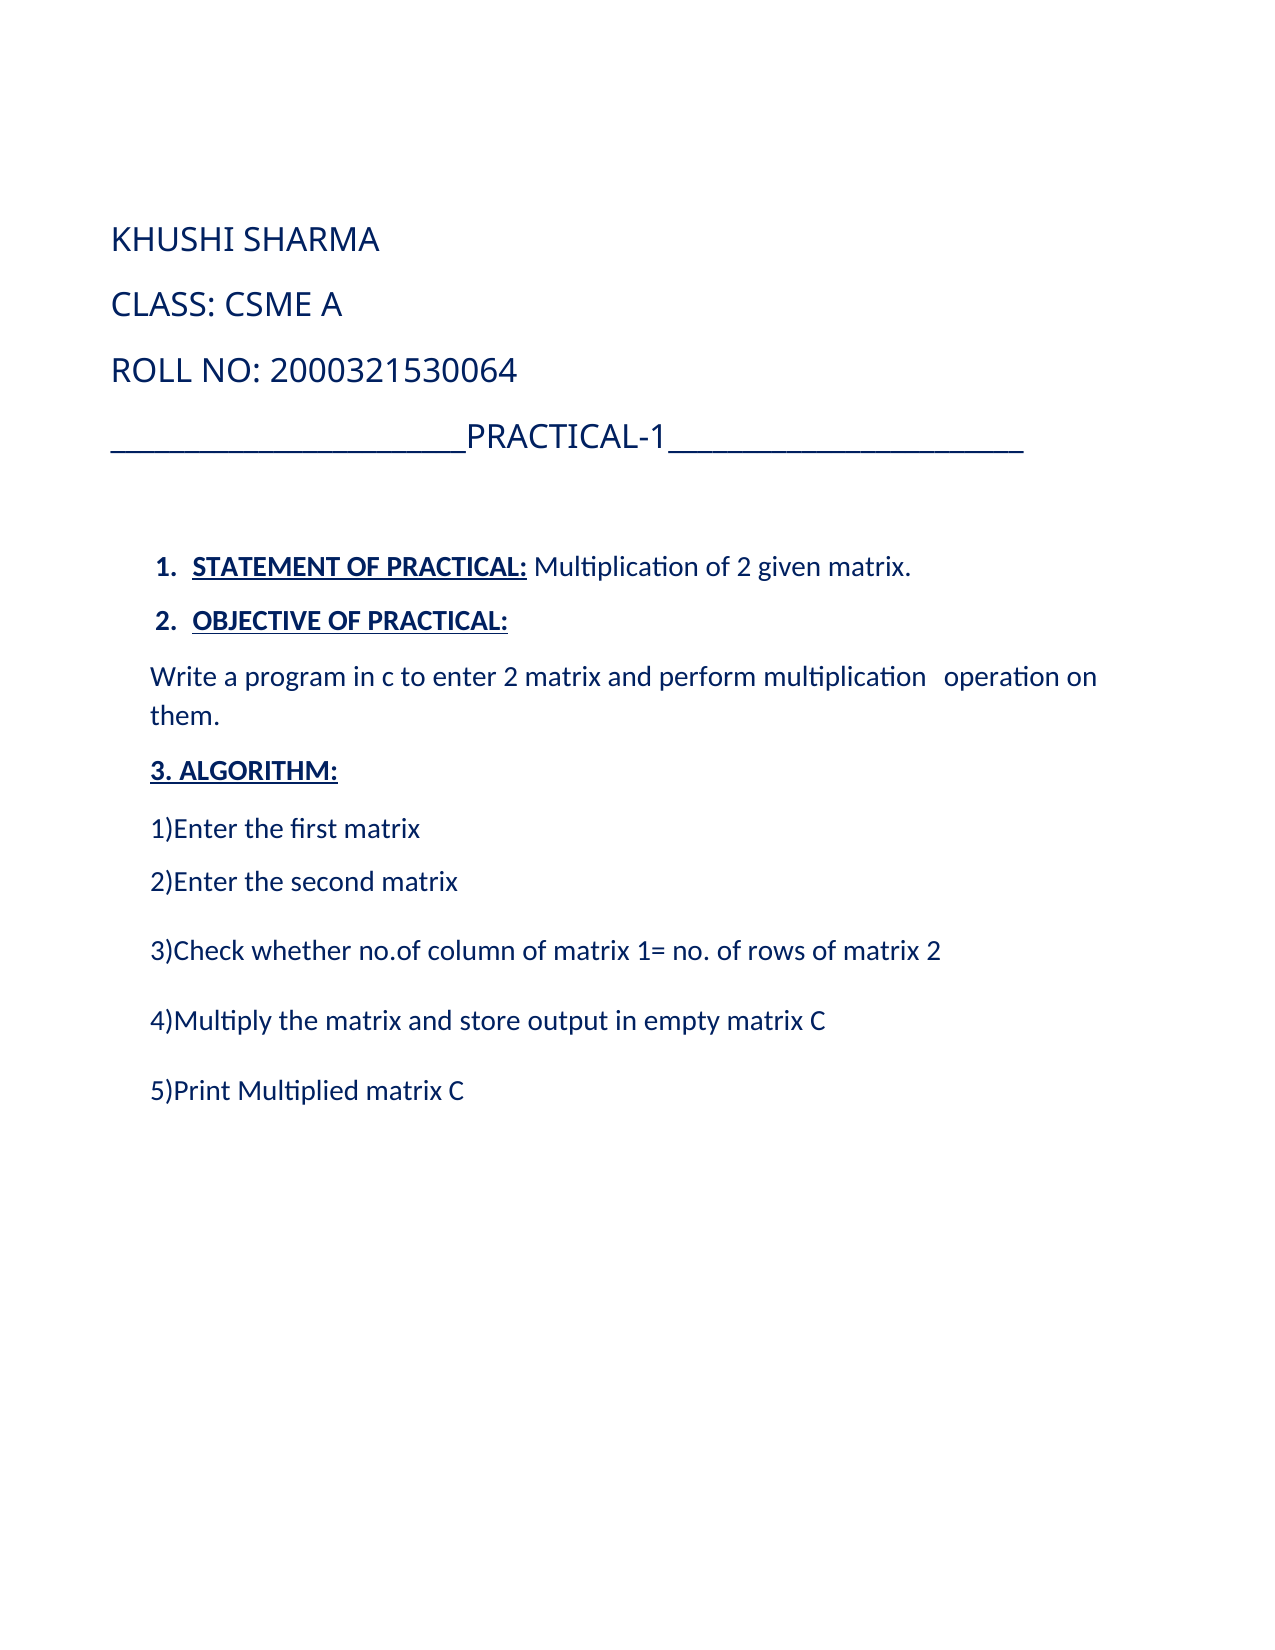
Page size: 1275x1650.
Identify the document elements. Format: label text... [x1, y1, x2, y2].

text 5)Print Multiplied matrix C [150, 1072, 1121, 1107]
text ________________________PRACTICAL-1________________________ [110, 412, 1121, 458]
text 3)Check whether no.of column of matrix 1= no. of rows of matrix 2 [150, 932, 1121, 967]
list STATEMENT OF PRACTICAL: Multiplication of 2 given matrix. [155, 548, 1121, 583]
text CLASS: CSME A [110, 281, 1121, 327]
list OBJECTIVE OF PRACTICAL: [155, 602, 1121, 638]
text 1)Enter the first matrix 2)Enter the second matrix [150, 810, 503, 898]
text 4)Multiply the matrix and store output in empty matrix C [150, 1002, 1121, 1037]
text KHUSHI SHARMA [110, 216, 1121, 261]
text ROLL NO: 2000321530064 [110, 347, 1121, 392]
text Write a program in c to enter 2 matrix and perform multiplication operation on them. [150, 658, 1121, 732]
text 3. ALGORITHM: [150, 752, 1121, 787]
